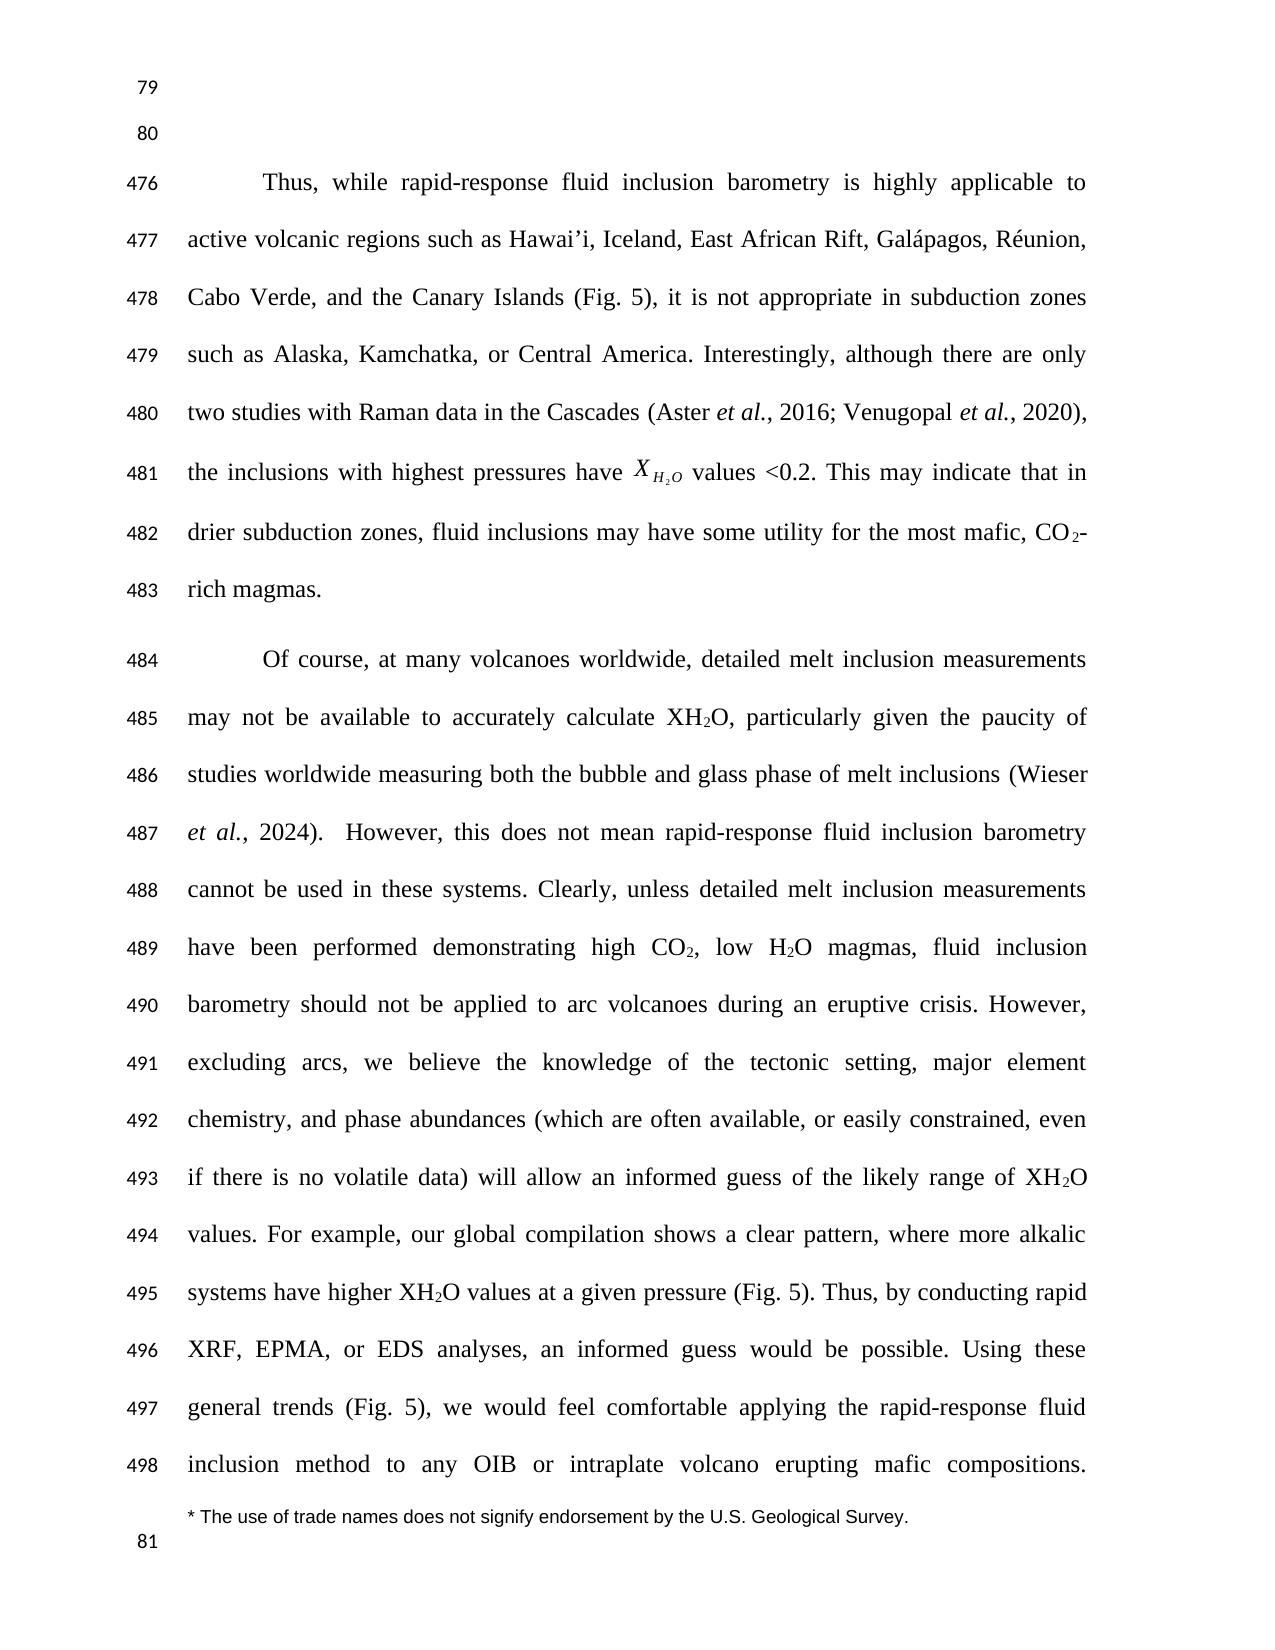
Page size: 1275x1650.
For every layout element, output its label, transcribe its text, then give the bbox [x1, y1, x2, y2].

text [187, 644, 1087, 1478]
text Thus, while rapid-response fluid inclusion barometry is highly applicable to active volcanic regions such as Hawai’i, Iceland, East African Rift, Galápagos, Réunion, Cabo Verde, and the Canary Islands (Fig. 5), it is not appropriate in subduction zones such as Alaska, Kamchatka, or Central America. Interestingly, although there are only two studies with Raman data in the Cascades (Aster et al., 2016; Venugopal et al., 2020), the inclusions with highest pressures have values <0.2. This may indicate that in drier subduction zones, fluid inclusions may have some utility for the most mafic, CO2-rich magmas. [187, 167, 1087, 603]
